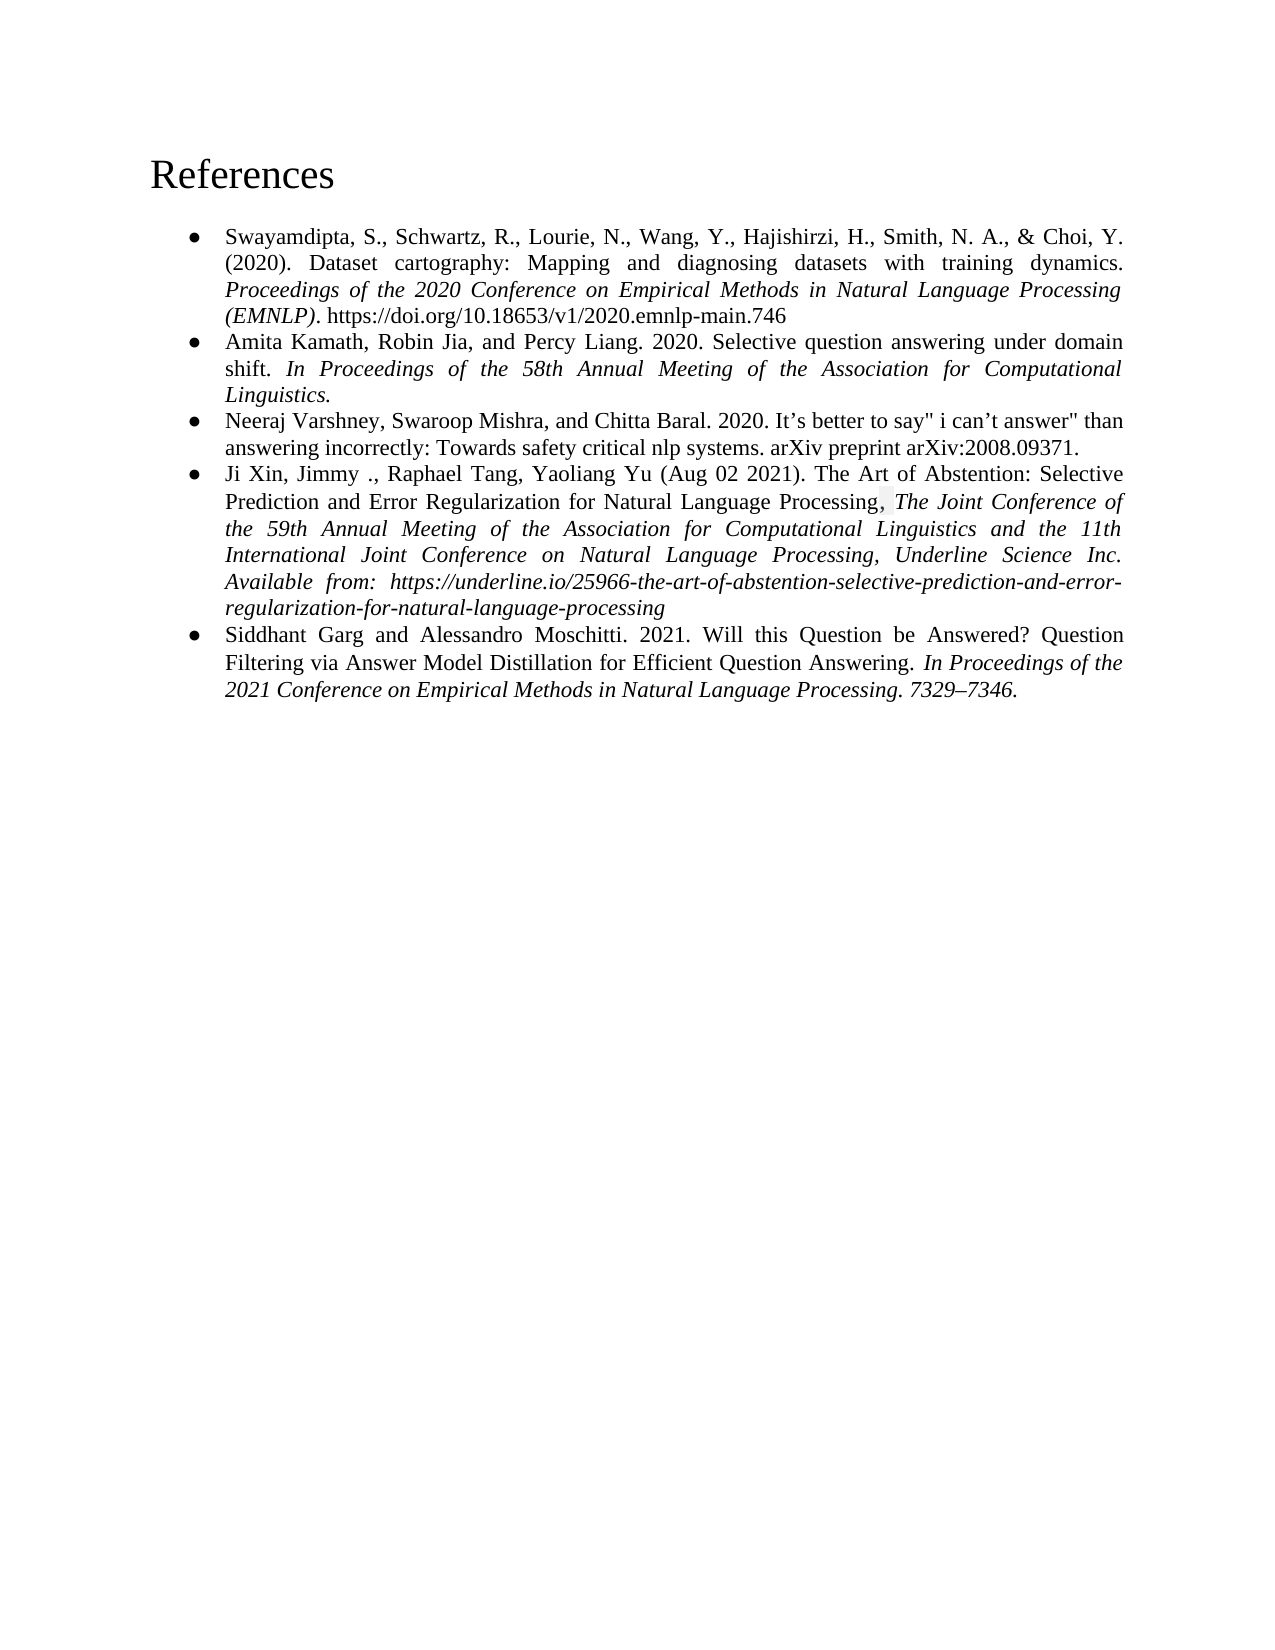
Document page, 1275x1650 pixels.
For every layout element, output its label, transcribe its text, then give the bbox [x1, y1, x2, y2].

list ​​Siddhant Garg and Alessandro Moschitti. 2021. Will this Question be Answered? Question Filtering via Answer Model Distillation for Efficient Question Answering. In Proceedings of the 2021 Conference on Empirical Methods in Natural Language Processing. 7329–7346. [187, 621, 1125, 702]
list Neeraj Varshney, Swaroop Mishra, and Chitta Baral. 2020. It’s better to say" i can’t answer" than answering incorrectly: Towards safety critical nlp systems. arXiv preprint arXiv:2008.09371. [187, 407, 1125, 460]
list Ji Xin, Jimmy ., Raphael Tang, Yaoliang Yu (Aug 02 2021). The Art of Abstention: Selective Prediction and Error Regularization for Natural Language Processing, The Joint Conference of the 59th Annual Meeting of the Association for Computational Linguistics and the 11th International Joint Conference on Natural Language Processing, Underline Science Inc. Available from: https://underline.io/25966-the-art-of-abstention-selective-prediction-and-error-regularization-for-natural-language-processing [187, 460, 1125, 621]
list Amita Kamath, Robin Jia, and Percy Liang. 2020. Selective question answering under domain shift. In Proceedings of the 58th Annual Meeting of the Association for Computational Linguistics. [187, 328, 1125, 407]
list Swayamdipta, S., Schwartz, R., Lourie, N., Wang, Y., Hajishirzi, H., Smith, N. A., & Choi, Y. (2020). Dataset cartography: Mapping and diagnosing datasets with training dynamics. Proceedings of the 2020 Conference on Empirical Methods in Natural Language Processing (EMNLP). https://doi.org/10.18653/v1/2020.emnlp-main.746 [187, 223, 1125, 328]
subtitle References [150, 150, 1125, 198]
